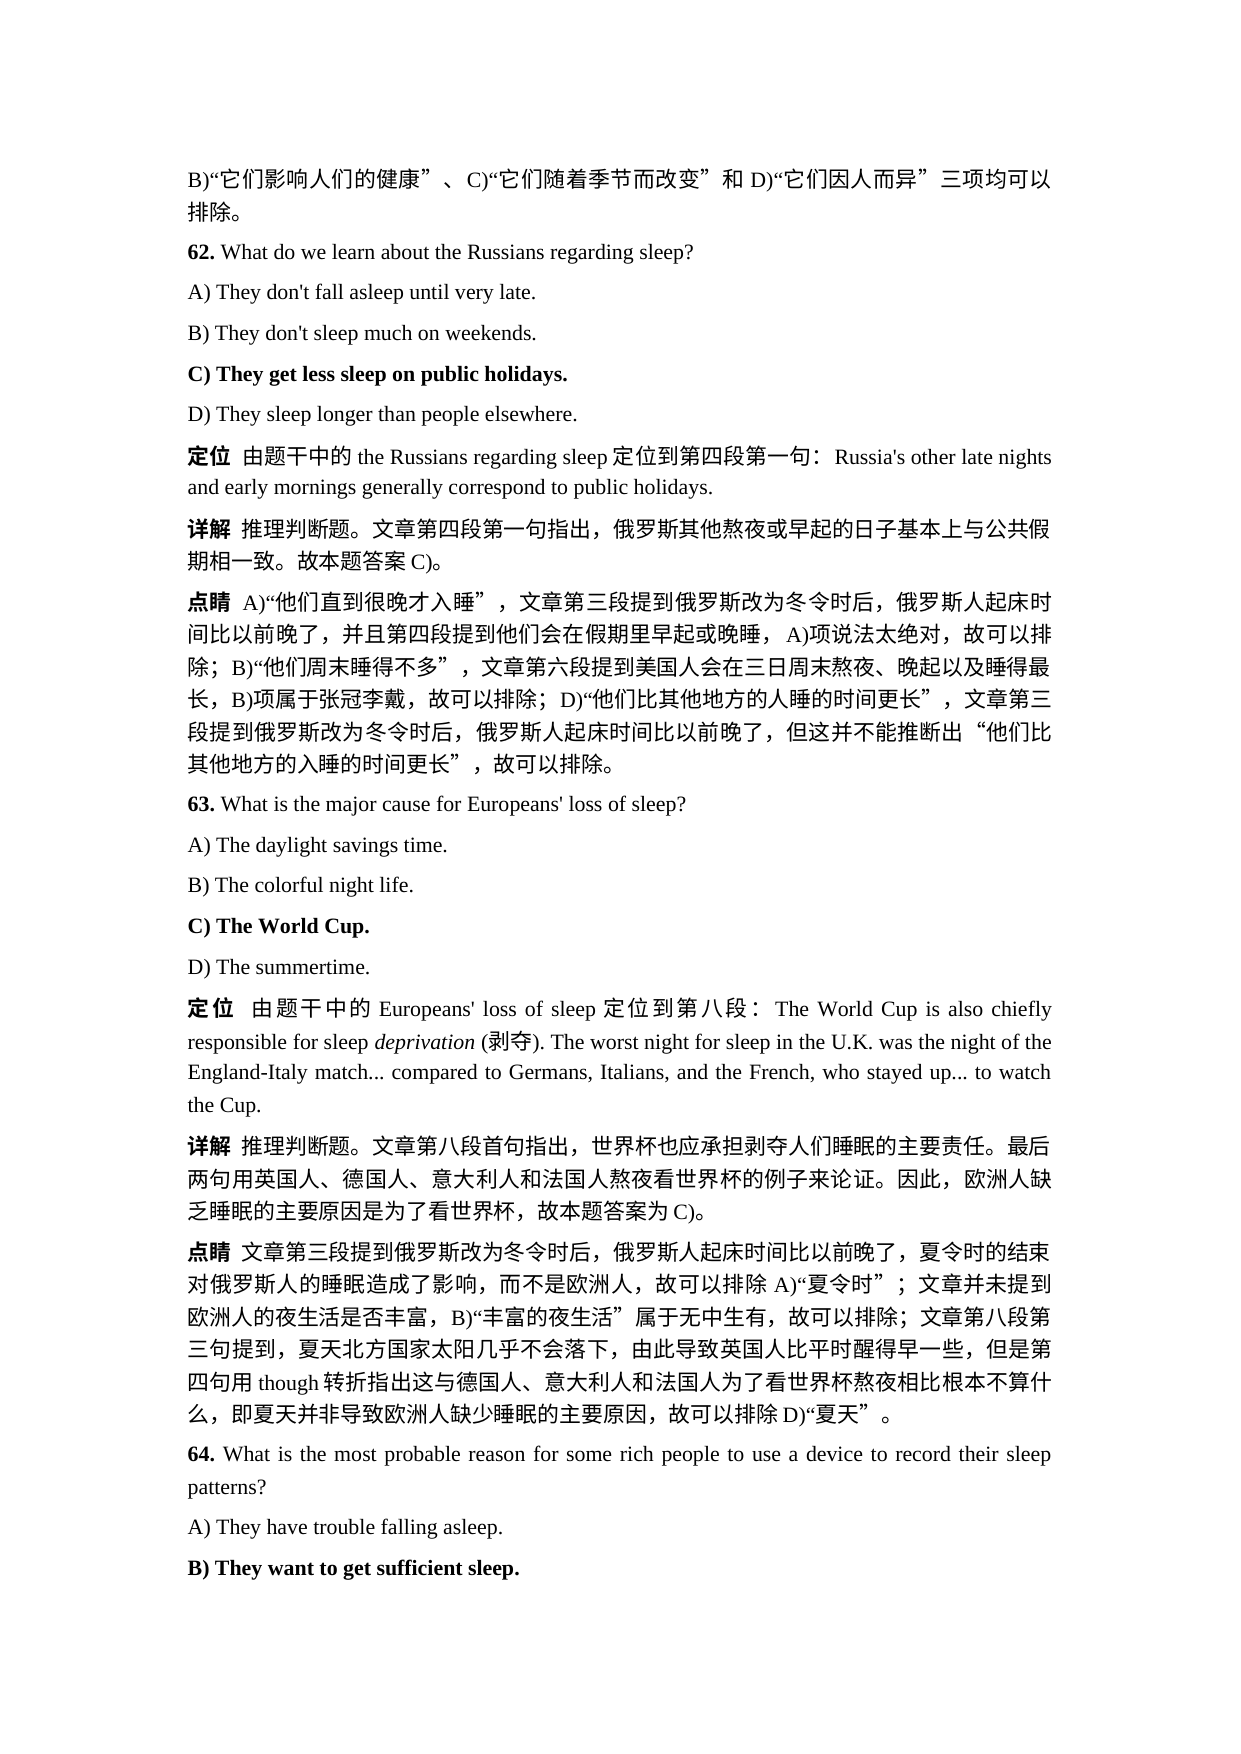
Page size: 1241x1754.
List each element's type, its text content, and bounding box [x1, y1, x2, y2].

text 点睛 A)“他们直到很晚才入睡”，文章第三段提到俄罗斯改为冬令时后，俄罗斯人起床时间比以前晚了，并且第四段提到他们会在假期里早起或晚睡，A)项说法太绝对，故可以排除；B)“他们周末睡得不多”，文章第六段提到美国人会在三日周末熬夜、晚起以及睡得最长，B)项属于张冠李戴，故可以排除；D)“他们比其他地方的人睡的时间更长”，文章第三段提到俄罗斯改为冬令时后，俄罗斯人起床时间比以前晚了，但这并不能推断出“他们比其他地方的入睡的时间更长”，故可以排除。 [187, 584, 1053, 779]
text C) They get less sleep on public holidays. [187, 357, 1053, 389]
text C) The World Cup. [187, 909, 1053, 942]
text 详解 推理判断题。文章第八段首句指出，世界杯也应承担剥夺人们睡眠的主要责任。最后两句用英国人、德国人、意大利人和法国人熬夜看世界杯的例子来论证。因此，欧洲人缺乏睡眠的主要原因是为了看世界杯，故本题答案为C)。 [187, 1129, 1053, 1226]
text 详解 推理判断题。文章第四段第一句指出，俄罗斯其他熬夜或早起的日子基本上与公共假期相一致。故本题答案C)。 [187, 511, 1053, 576]
text 63. What is the major cause for Europeans' loss of sleep? [187, 788, 1053, 820]
text 定位 由题干中的Europeans' loss of sleep定位到第八段：The World Cup is also chiefly responsible for sleep deprivation (剥夺). The worst night for sleep in the U.K. was the night of the England-Italy match... compared to Germans, Italians, and the French, who stayed up... to watch the Cup. [187, 991, 1053, 1121]
text A) They don't fall asleep until very late. [187, 276, 1053, 308]
text D) The summertime. [187, 950, 1053, 983]
text 定位 由题干中的the Russians regarding sleep定位到第四段第一句：Russia's other late nights and early mornings generally correspond to public holidays. [187, 438, 1053, 503]
text D) They sleep longer than people elsewhere. [187, 398, 1053, 430]
text 点睛 文章第三段提到俄罗斯改为冬令时后，俄罗斯人起床时间比以前晚了，夏令时的结束对俄罗斯人的睡眠造成了影响，而不是欧洲人，故可以排除A)“夏令时”；文章并未提到欧洲人的夜生活是否丰富，B)“丰富的夜生活”属于无中生有，故可以排除；文章第八段第三句提到，夏天北方国家太阳几乎不会落下，由此导致英国人比平时醒得早一些，但是第四句用though转折指出这与德国人、意大利人和法国人为了看世界杯熬夜相比根本不算什么，即夏天并非导致欧洲人缺少睡眠的主要原因，故可以排除D)“夏天”。 [187, 1234, 1053, 1429]
text A) They have trouble falling asleep. [187, 1511, 1053, 1543]
text A) The daylight savings time. [187, 828, 1053, 861]
text B) The colorful night life. [187, 869, 1053, 901]
text 62. What do we learn about the Russians regarding sleep? [187, 235, 1053, 268]
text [187, 162, 1053, 227]
text B) They don't sleep much on weekends. [187, 316, 1053, 349]
text 64. What is the most probable reason for some rich people to use a device to record their sleep patterns? [187, 1438, 1053, 1503]
text B) They want to get sufficient sleep. [187, 1551, 1053, 1584]
